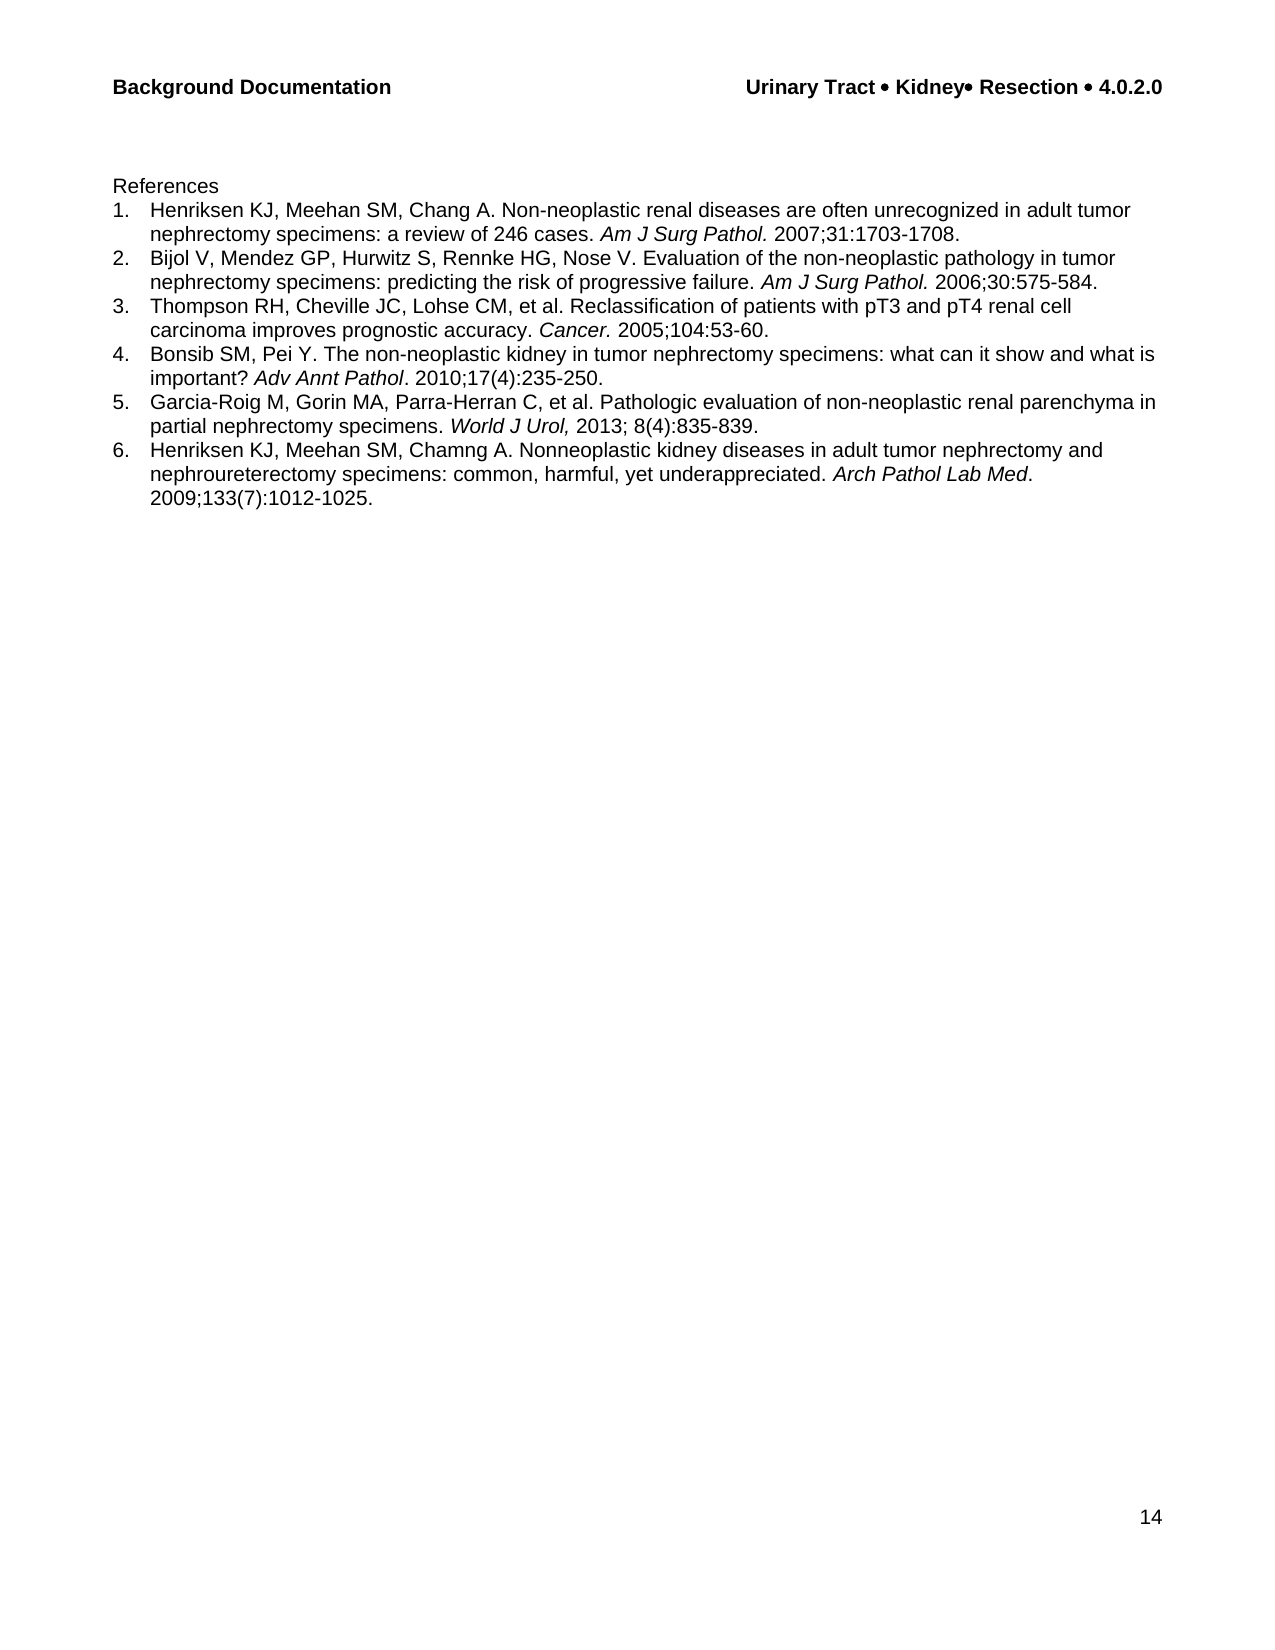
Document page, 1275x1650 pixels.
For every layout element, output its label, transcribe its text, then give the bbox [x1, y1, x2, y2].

list Thompson RH, Cheville JC, Lohse CM, et al. Reclassification of patients with pT3 and pT4 renal cell carcinoma improves prognostic accuracy. Cancer. 2005;104:53-60. [112, 294, 1162, 342]
list Bonsib SM, Pei Y. The non-neoplastic kidney in tumor nephrectomy specimens: what can it show and what is important? Adv Annt Pathol. 2010;17(4):235-250. [112, 342, 1162, 389]
list Henriksen KJ, Meehan SM, Chamng A. Nonneoplastic kidney diseases in adult tumor nephrectomy and nephroureterectomy specimens: common, harmful, yet underappreciated. Arch Pathol Lab Med. 2009;133(7):1012-1025. [112, 437, 1162, 509]
text References [112, 174, 1162, 198]
list Garcia-Roig M, Gorin MA, Parra-Herran C, et al. Pathologic evaluation of non-neoplastic renal parenchyma in partial nephrectomy specimens. World J Urol, 2013; 8(4):835-839. [112, 389, 1162, 437]
list Bijol V, Mendez GP, Hurwitz S, Rennke HG, Nose V. Evaluation of the non-neoplastic pathology in tumor nephrectomy specimens: predicting the risk of progressive failure. Am J Surg Pathol. 2006;30:575-584. [112, 246, 1162, 294]
list Henriksen KJ, Meehan SM, Chang A. Non-neoplastic renal diseases are often unrecognized in adult tumor nephrectomy specimens: a review of 246 cases. Am J Surg Pathol. 2007;31:1703-1708. [112, 198, 1162, 246]
